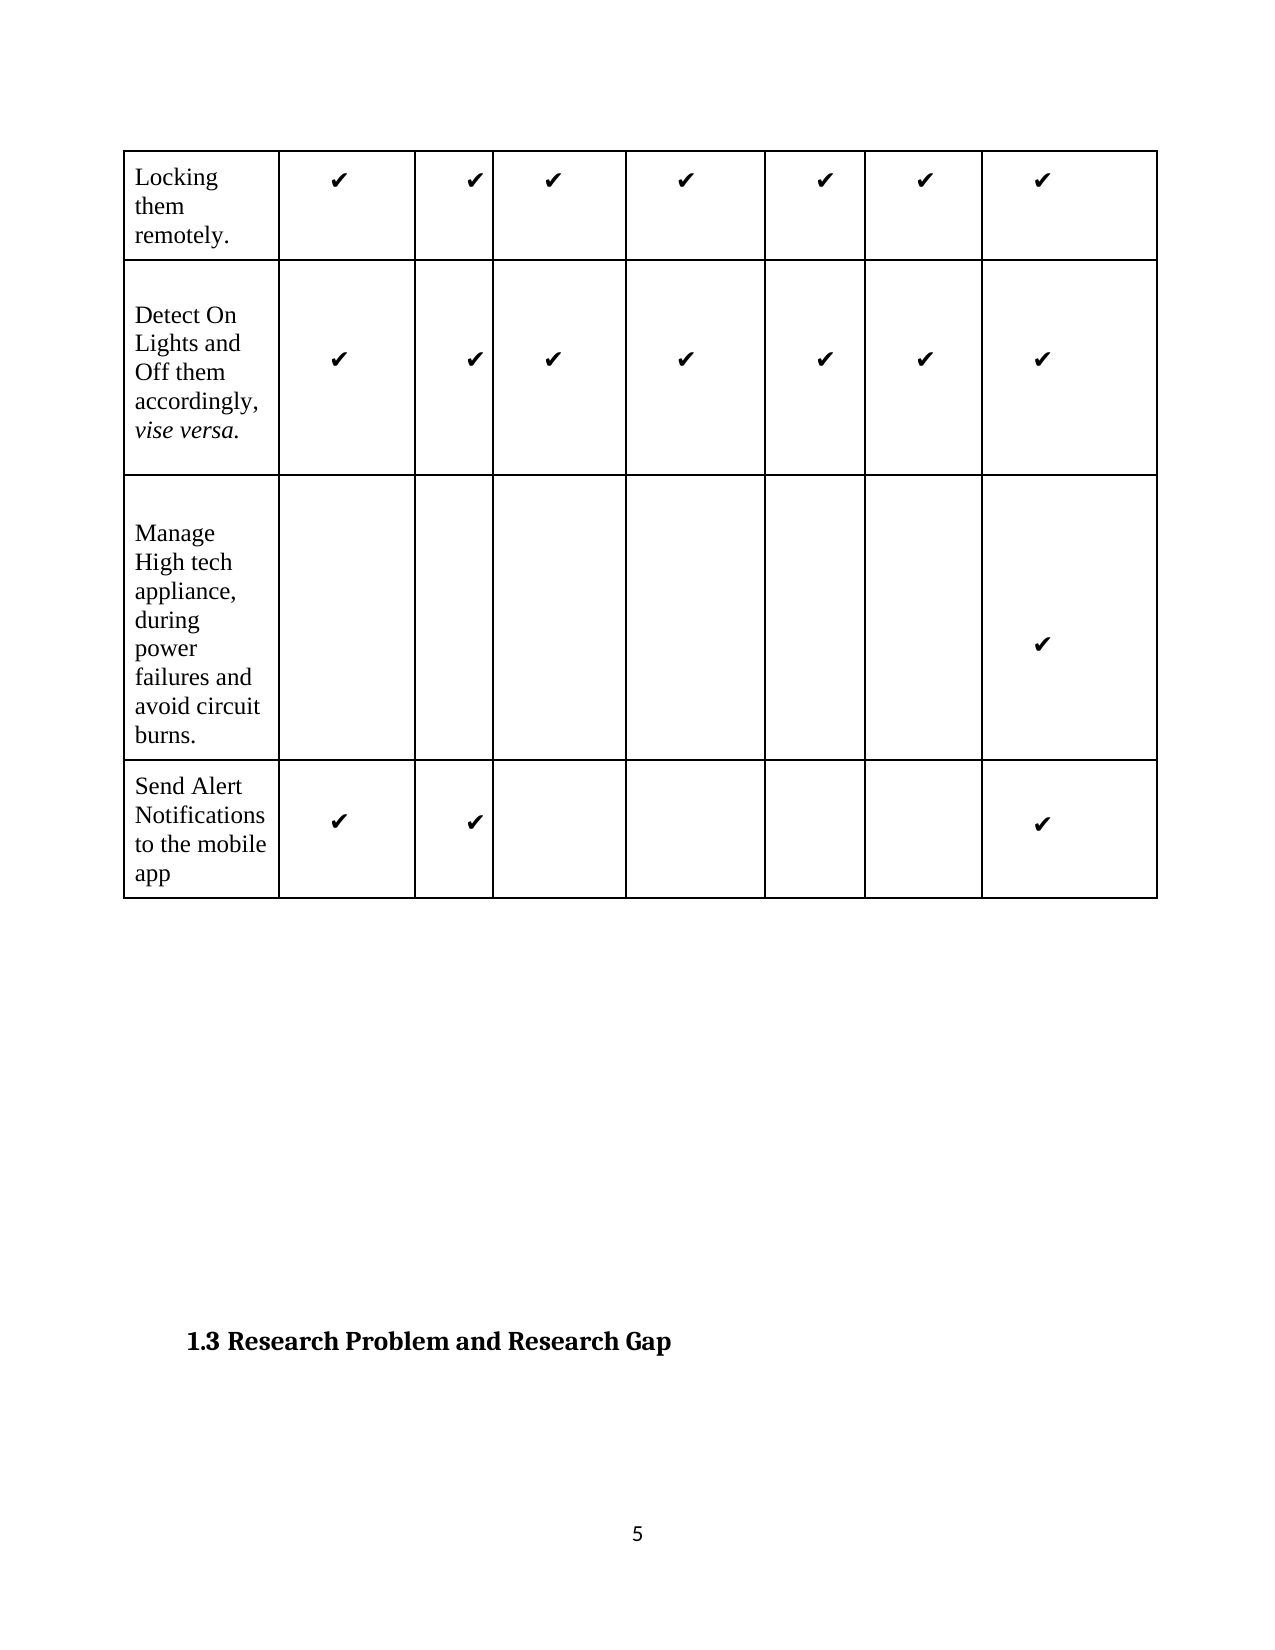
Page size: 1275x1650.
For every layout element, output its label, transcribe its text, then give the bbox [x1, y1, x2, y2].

table_cell ✔ [280, 261, 414, 474]
table_cell [866, 761, 981, 897]
table_cell ✔ [416, 152, 492, 259]
table_cell ✔ [494, 261, 625, 474]
table_cell Send Alert Notifications to the mobile app [125, 761, 278, 897]
table_cell ✔ [494, 152, 625, 259]
table_cell ✔ [983, 476, 1156, 759]
table_cell ✔ [983, 261, 1156, 474]
table_cell ✔ [983, 761, 1156, 897]
table_cell [866, 476, 981, 759]
table_cell [766, 476, 864, 759]
table_cell [494, 476, 625, 759]
table_cell ✔ [983, 152, 1156, 259]
table_cell ✔ [766, 152, 864, 259]
table_cell ✔ [280, 761, 414, 897]
table_cell ✔ [866, 261, 981, 474]
table_cell ✔ [280, 152, 414, 259]
table_cell ✔ [766, 261, 864, 474]
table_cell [125, 152, 278, 259]
table_cell ✔ [627, 261, 764, 474]
table_cell ✔ [416, 261, 492, 474]
table_cell ✔ [866, 152, 981, 259]
table_cell [494, 761, 625, 897]
table_cell [280, 476, 414, 759]
subtitle Research Problem and Research Gap [187, 1326, 1125, 1357]
table_cell [627, 476, 764, 759]
table_cell [766, 761, 864, 897]
table_cell [416, 476, 492, 759]
table_cell Detect On Lights and Off them accordingly, vise versa. [125, 261, 278, 474]
table_cell Manage High tech appliance, during power failures and avoid circuit burns. [125, 476, 278, 759]
table_cell ✔ [627, 152, 764, 259]
table_cell [627, 761, 764, 897]
table_cell ✔ [416, 761, 492, 897]
